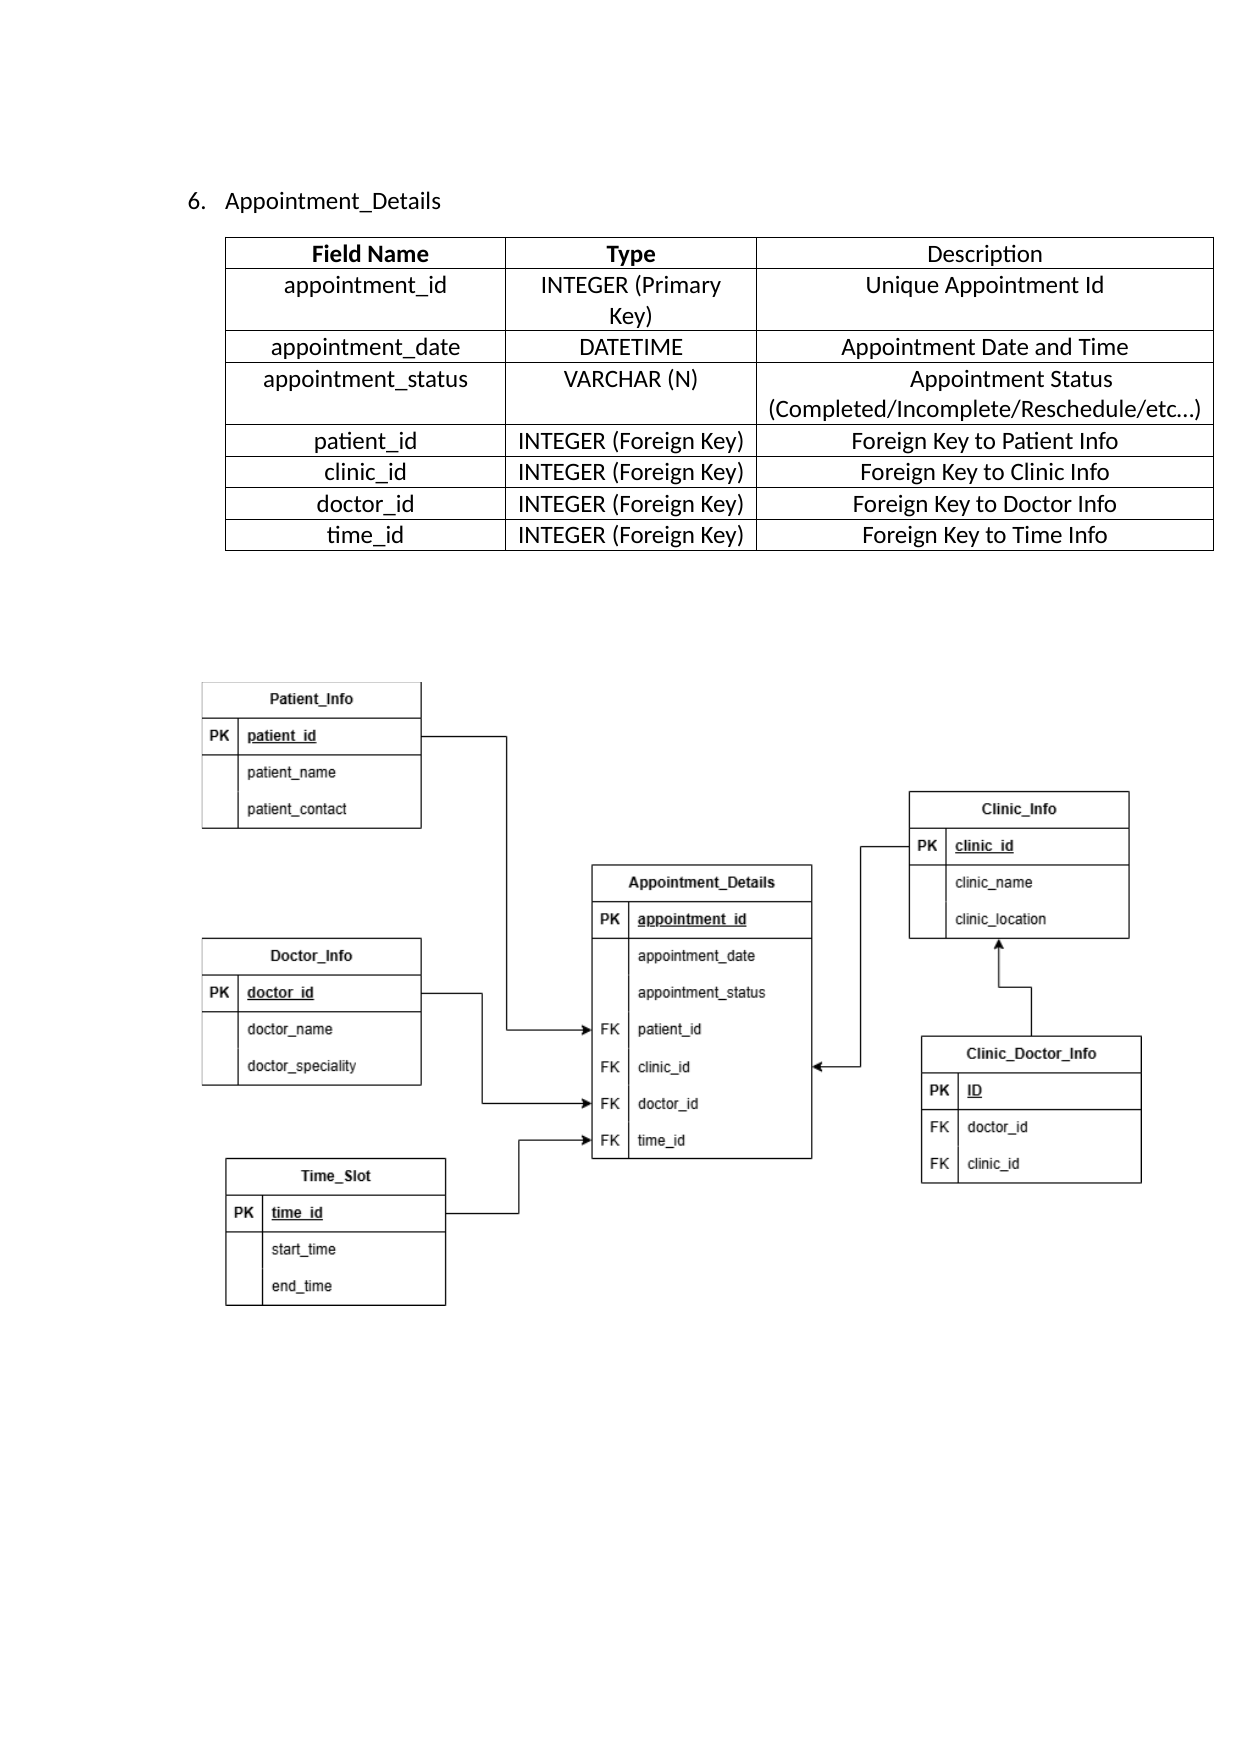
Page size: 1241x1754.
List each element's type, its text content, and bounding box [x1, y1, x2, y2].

table_cell INTEGER (Primary Key) [506, 269, 756, 330]
table_cell patient_id [226, 425, 505, 456]
table_cell Foreign Key to Clinic Info [757, 457, 1213, 487]
table_cell Unique Appointment Id [757, 269, 1213, 330]
table_cell appointment_status [226, 363, 505, 424]
list Appointment_Details [187, 185, 1090, 216]
table_cell Appointment Status (Completed/Incomplete/Reschedule/etc…) [757, 363, 1213, 424]
table_cell INTEGER (Foreign Key) [506, 520, 756, 550]
table_cell Foreign Key to Doctor Info [757, 488, 1213, 519]
table_cell INTEGER (Foreign Key) [506, 488, 756, 519]
table_cell Foreign Key to Time Info [757, 520, 1213, 550]
table_header Description [757, 238, 1213, 268]
table_cell appointment_date [226, 331, 505, 362]
table_header Type [506, 238, 756, 268]
table_cell Foreign Key to Patient Info [757, 425, 1213, 456]
table_header Field Name [226, 238, 505, 268]
table_cell time_id [226, 520, 505, 550]
table_cell VARCHAR (N) [506, 363, 756, 424]
table_cell clinic_id [226, 457, 505, 487]
table_cell appointment_id [226, 269, 505, 330]
table_cell INTEGER (Foreign Key) [506, 457, 756, 487]
picture [201, 682, 1142, 1306]
table_cell DATETIME [506, 331, 756, 362]
table_cell Appointment Date and Time [757, 331, 1213, 362]
table_cell doctor_id [226, 488, 505, 519]
table_cell INTEGER (Foreign Key) [506, 425, 756, 456]
